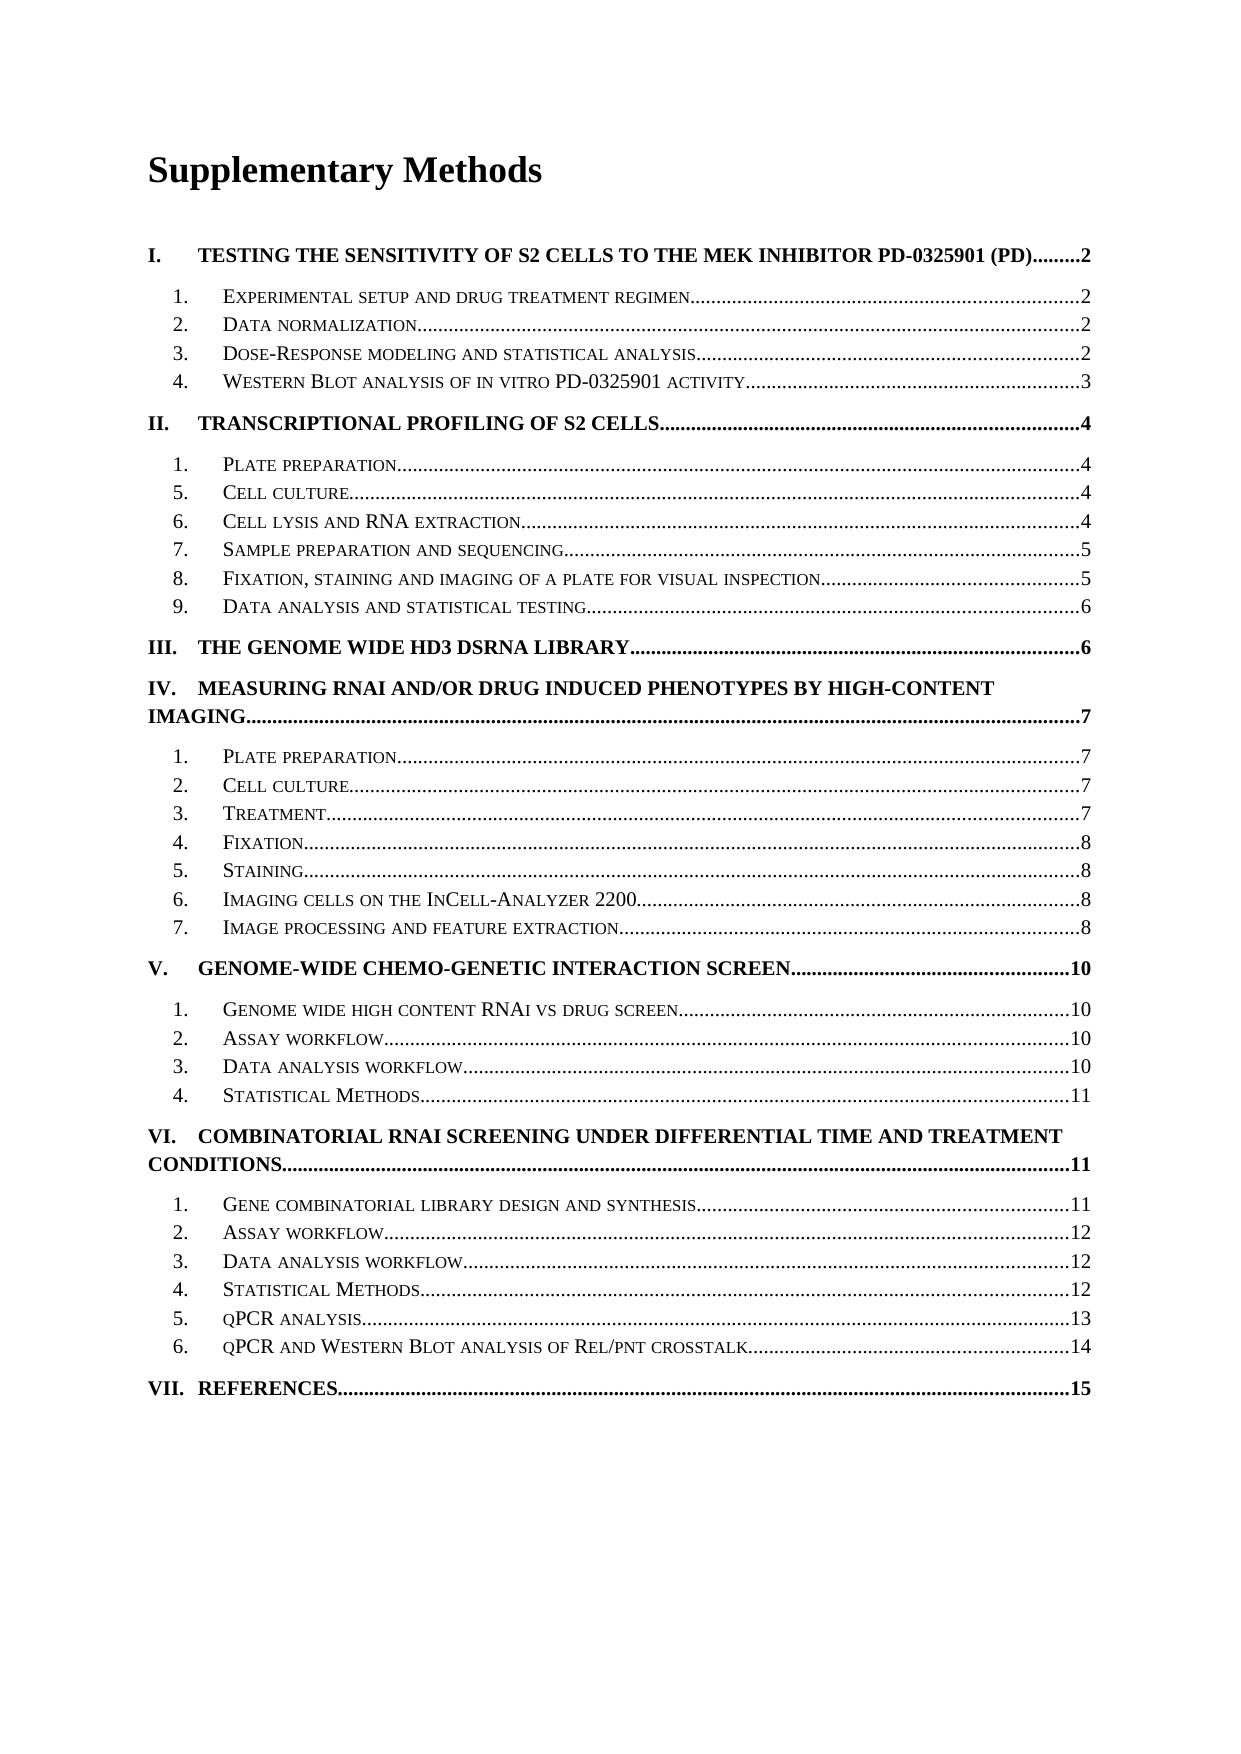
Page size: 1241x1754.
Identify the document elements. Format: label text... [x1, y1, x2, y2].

text 2. Assay workflow 12 [173, 1220, 1093, 1244]
text 6. Cell lysis and RNA extraction 4 [173, 508, 1093, 533]
text 1. Experimental setup and drug treatment regimen 2 [173, 284, 1093, 308]
text 5. Cell culture 4 [173, 480, 1093, 504]
text 1. Plate preparation 4 [173, 451, 1093, 476]
text IV. Measuring RNAi and/or drug induced phenotypes by high-content imaging 7 [148, 676, 1093, 728]
text 1. Gene combinatorial library design and synthesis 11 [173, 1192, 1093, 1216]
text 7. Sample preparation and sequencing 5 [173, 537, 1093, 561]
text III. The genome wide HD3 dsRNA library 6 [148, 635, 1093, 659]
text 1. Plate preparation 7 [173, 744, 1093, 768]
text 5. Staining 8 [173, 858, 1093, 882]
text II. Transcriptional Profiling of S2 cells 4 [148, 410, 1093, 434]
text 4. Western Blot analysis of in vitro PD-0325901 activity 3 [173, 369, 1093, 393]
text V. Genome-wide chemo-genetic interaction screen 10 [148, 956, 1093, 980]
text 6. Imaging cells on the InCell-Analyzer 2200 8 [173, 887, 1093, 911]
text 3. Treatment 7 [173, 801, 1093, 825]
text 6. qPCR and Western Blot analysis of Rel/pnt crosstalk 14 [173, 1334, 1093, 1358]
text 2. Assay workflow 10 [173, 1026, 1093, 1050]
text I. Testing the sensitivity of S2 cells to the MEK inhibitor PD-0325901 (PD) 2 [148, 243, 1093, 267]
text 4. Statistical Methods 12 [173, 1277, 1093, 1301]
text 4. Statistical Methods 11 [173, 1083, 1093, 1107]
text VI. Combinatorial RNAi screening under differential time and treatment conditions 11 [148, 1124, 1093, 1176]
text 3. Data analysis workflow 12 [173, 1249, 1093, 1273]
text Supplementary Methods [148, 148, 1093, 191]
text 5. qPCR analysis 13 [173, 1306, 1093, 1330]
text 2. Data normalization 2 [173, 312, 1093, 336]
text 2. Cell culture 7 [173, 772, 1093, 797]
text 8. Fixation, staining and imaging of a plate for visual inspection 5 [173, 566, 1093, 590]
text 3. Data analysis workflow 10 [173, 1054, 1093, 1078]
text 9. Data analysis and statistical testing 6 [173, 594, 1093, 618]
text 1. Genome wide high content RNAi vs drug screen 10 [173, 997, 1093, 1021]
text 3. Dose-Response modeling and statistical analysis 2 [173, 341, 1093, 365]
text 4. Fixation 8 [173, 829, 1093, 854]
text 7. Image processing and feature extraction 8 [173, 915, 1093, 939]
text VII. References 15 [148, 1375, 1093, 1399]
